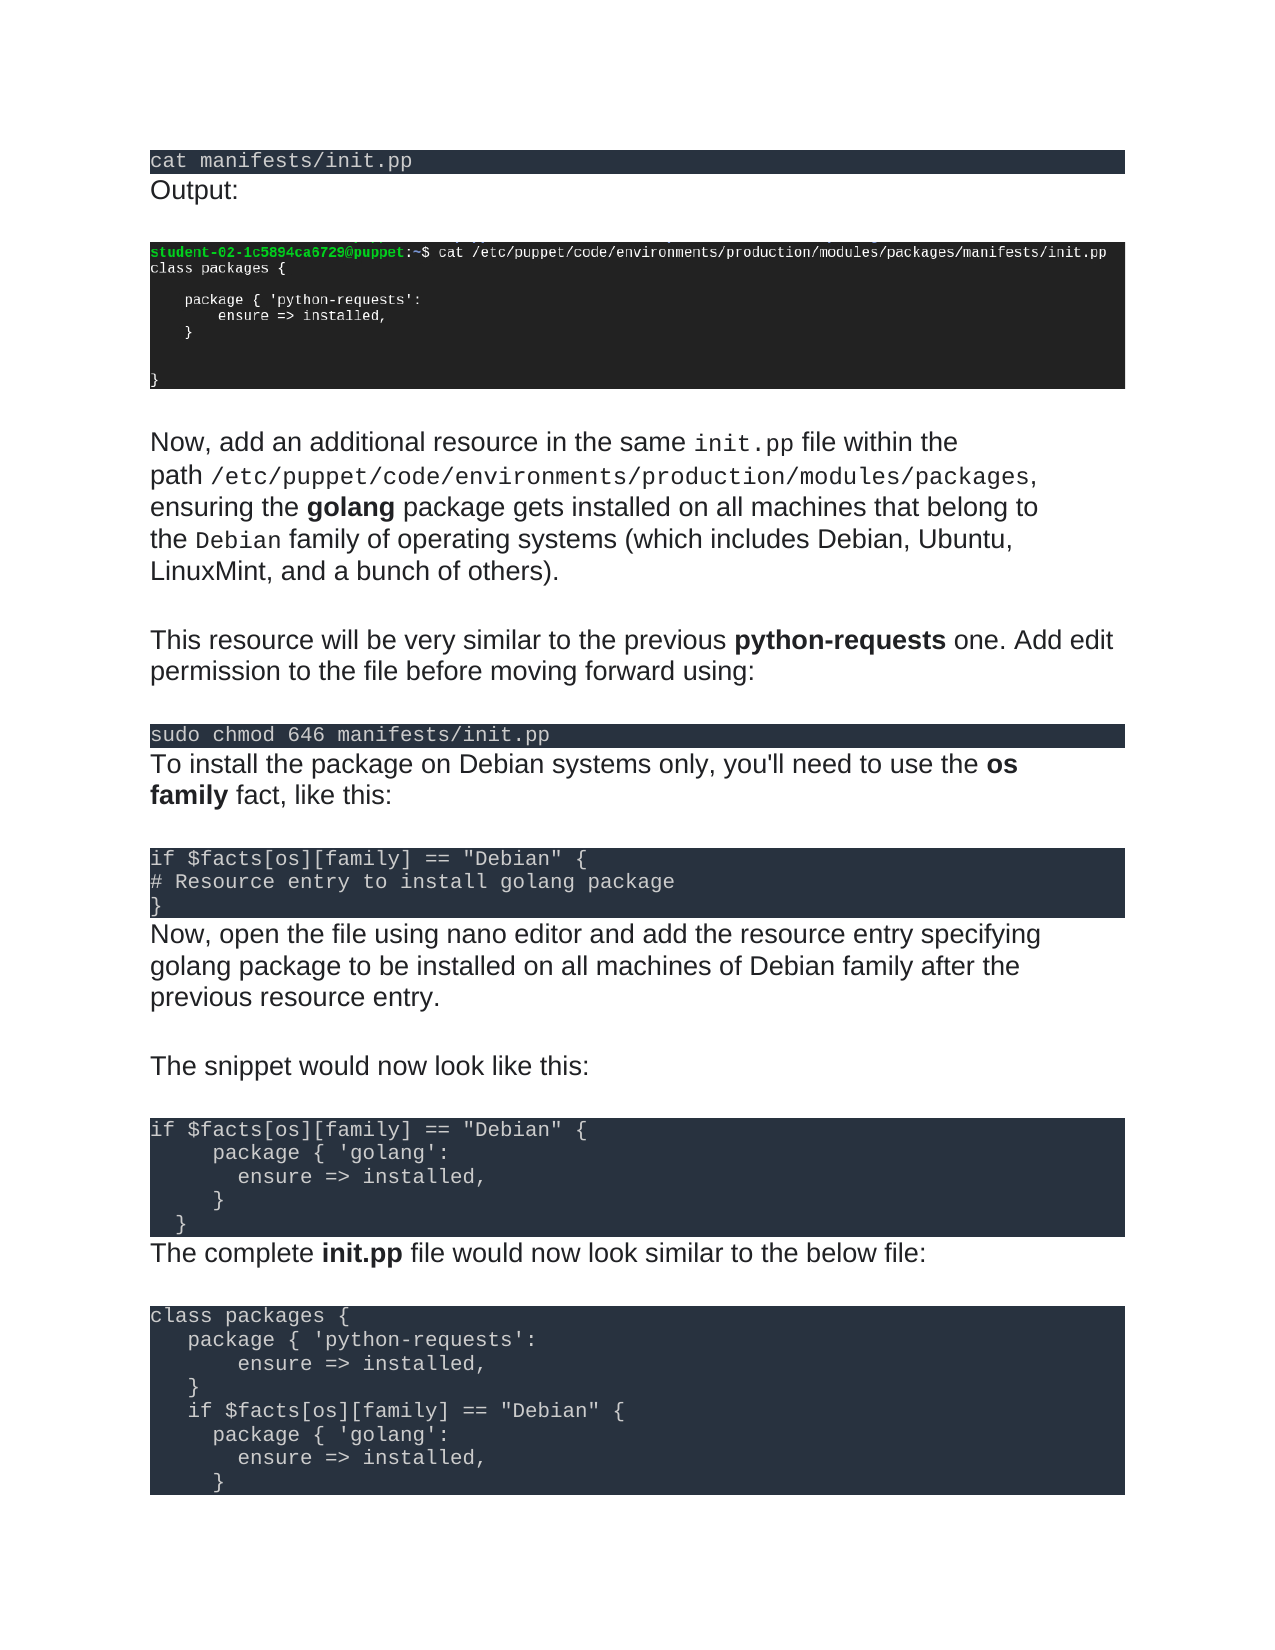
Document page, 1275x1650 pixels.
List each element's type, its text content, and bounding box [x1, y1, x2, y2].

text The snippet would now look like this: [150, 1050, 1125, 1081]
text This resource will be very similar to the previous python-requests one. Add edit permission to the file before moving forward using: [150, 624, 1125, 686]
text if $facts[os][family] == "Debian" { [150, 1118, 1125, 1142]
text class packages { [150, 1306, 1125, 1329]
text Now, add an additional resource in the same init.pp file within the path /etc/puppet/code/environments/production/modules/packages, ensuring the golang package gets installed on all machines that belong to the Debian family of operating systems (which includes Debian, Ubuntu, LinuxMint, and a bunch of others). [150, 426, 1125, 586]
text } [150, 1189, 1125, 1213]
text Now, open the file using nano editor and add the resource entry specifying golang package to be installed on all machines of Debian family after the previous resource entry. [150, 918, 1125, 1012]
picture [150, 242, 1125, 389]
text # Resource entry to install golang package [150, 871, 1125, 895]
text } [150, 1376, 1125, 1400]
text package { 'golang': [150, 1142, 1125, 1166]
text Output: [150, 174, 1125, 205]
text ensure => installed, [150, 1166, 1125, 1189]
text package { 'python-requests': [150, 1329, 1125, 1353]
text cat manifests/init.pp [150, 150, 1125, 174]
text if $facts[os][family] == "Debian" { [150, 1400, 1125, 1424]
text } [150, 895, 1125, 918]
text ensure => installed, [150, 1447, 1125, 1471]
text sudo chmod 646 manifests/init.pp [150, 724, 1125, 748]
text package { 'golang': [150, 1424, 1125, 1447]
text } [150, 1213, 1125, 1237]
text The complete init.pp file would now look similar to the below file: [150, 1237, 1125, 1268]
text if $facts[os][family] == "Debian" { [150, 848, 1125, 871]
text ensure => installed, [150, 1353, 1125, 1376]
text } [150, 1471, 1125, 1495]
text To install the package on Debian systems only, you'll need to use the os family fact, like this: [150, 748, 1125, 810]
